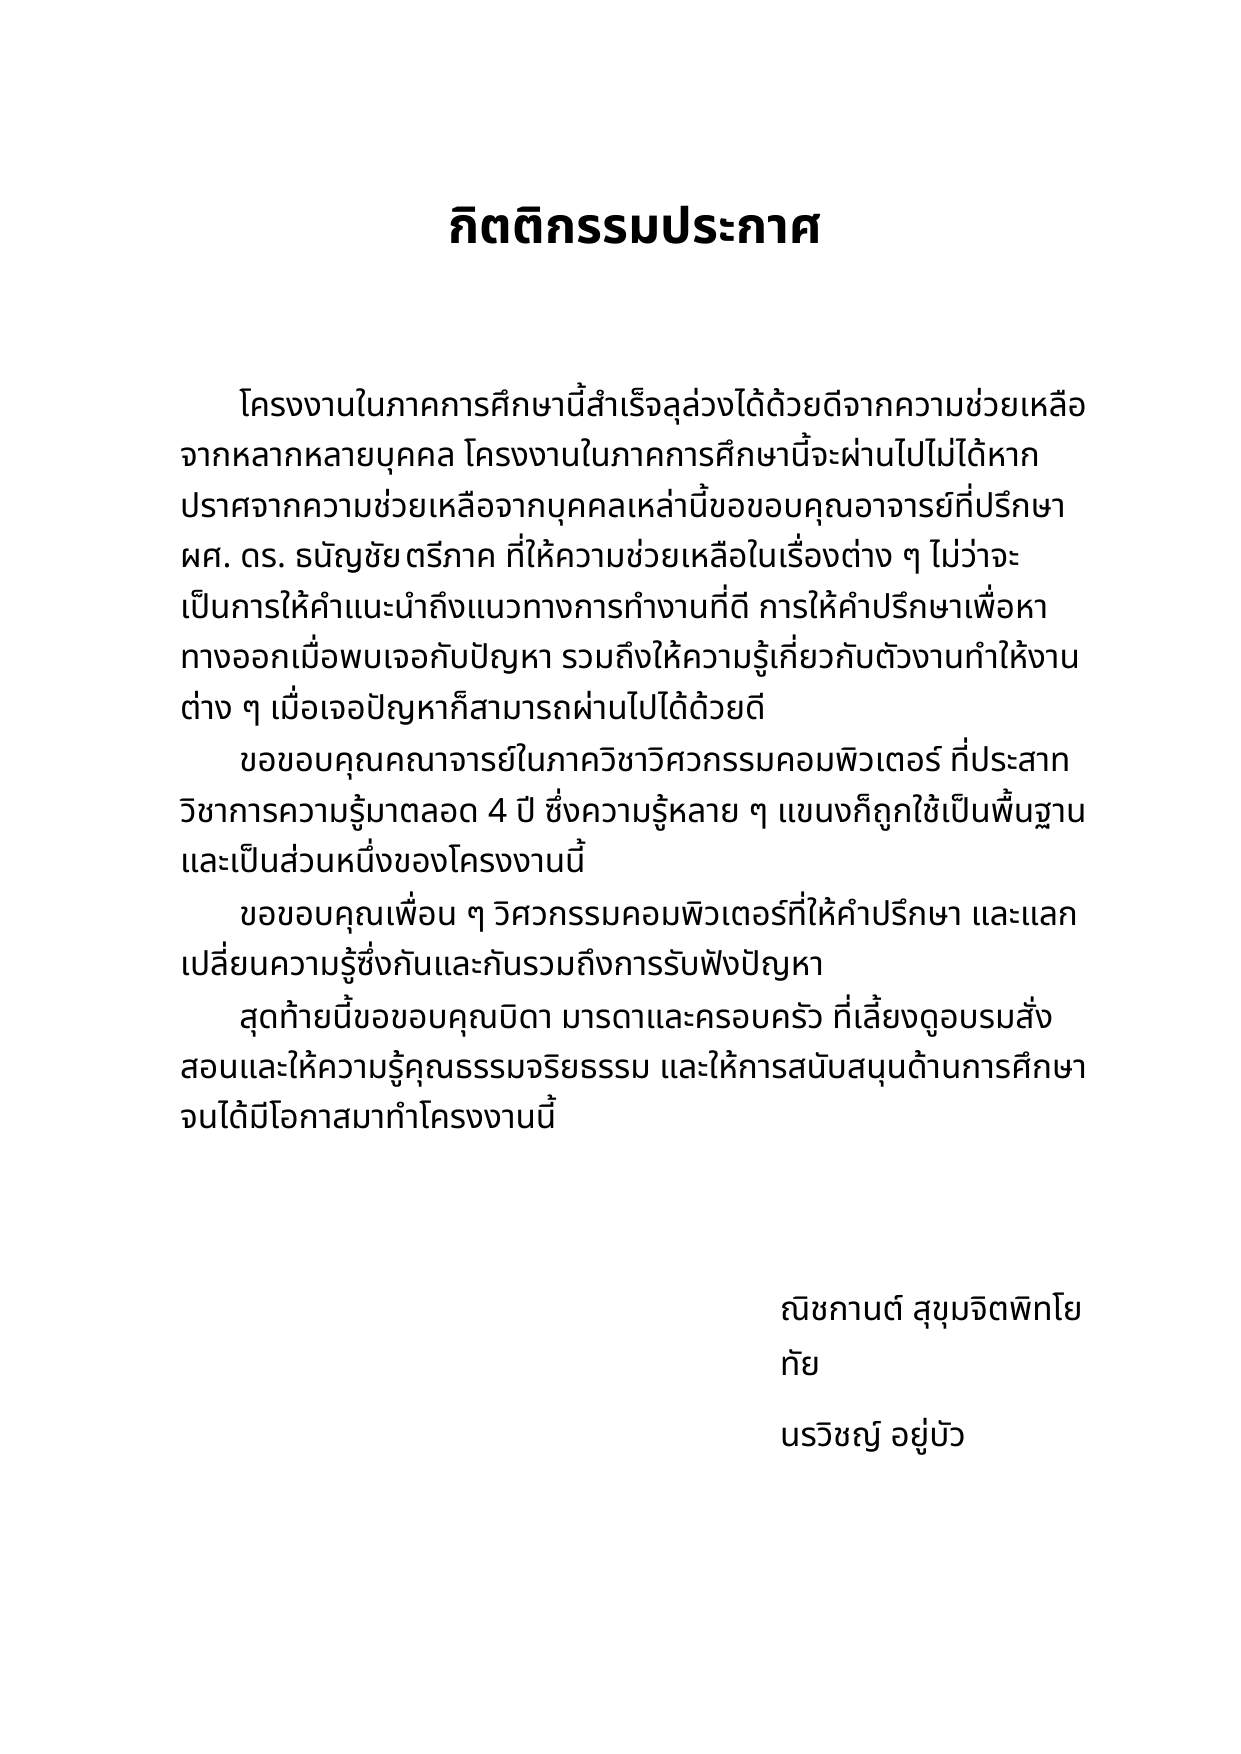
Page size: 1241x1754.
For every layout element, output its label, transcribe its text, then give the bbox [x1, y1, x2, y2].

text นรวิชญ์ อยู่บัว [780, 1411, 1090, 1461]
text ณิชกานต์ สุขุมจิตพิทโยทัย [780, 1285, 1090, 1390]
text สุดท้ายนี้ขอขอบคุณบิดา มารดาและครอบครัว ที่เลี้ยงดูอบรมสั่งสอนและให้ความรู้คุณธรรมจริยธรรม และให้การสนับสนุนด้านการศึกษาจนได้มีโอกาสมาทำโครงงานนี้ [180, 993, 1090, 1144]
text ขอขอบคุณคณาจารย์ในภาควิชาวิศวกรรมคอมพิวเตอร์ ที่ประสาทวิชาการความรู้มาตลอด 4 ปี ซึ่งความรู้หลาย ๆ แขนงก็ถูกใช้เป็นพื้นฐาน และเป็นส่วนหนึ่งของโครงงานนี้ [180, 736, 1090, 888]
subtitle กิตติกรรมประกาศ [180, 191, 1090, 266]
text โครงงานในภาคการศึกษานี้สำเร็จลุล่วงได้ด้วยดีจากความช่วยเหลือจากหลากหลายบุคคล โครงงานในภาคการศึกษานี้จะผ่านไปไม่ได้หากปราศจากความช่วยเหลือจากบุคคลเหล่านี้ขอขอบคุณอาจารย์ที่ปรึกษา ผศ. ดร. ธนัญชัย ตรีภาค ที่ให้ความช่วยเหลือในเรื่องต่าง ๆ ไม่ว่าจะเป็นการให้คำแนะนำถึงแนวทางการทำงานที่ดี การให้คำปรึกษาเพื่อหาทางออกเมื่อพบเจอกับปัญหา รวมถึงให้ความรู้เกี่ยวกับตัวงานทำให้งานต่าง ๆ เมื่อเจอปัญหาก็สามารถผ่านไปได้ด้วยดี [180, 381, 1090, 734]
text ขอขอบคุณเพื่อน ๆ วิศวกรรมคอมพิวเตอร์ที่ให้คำปรึกษา และแลกเปลี่ยนความรู้ซึ่งกันและกันรวมถึงการรับฟังปัญหา [180, 890, 1090, 991]
